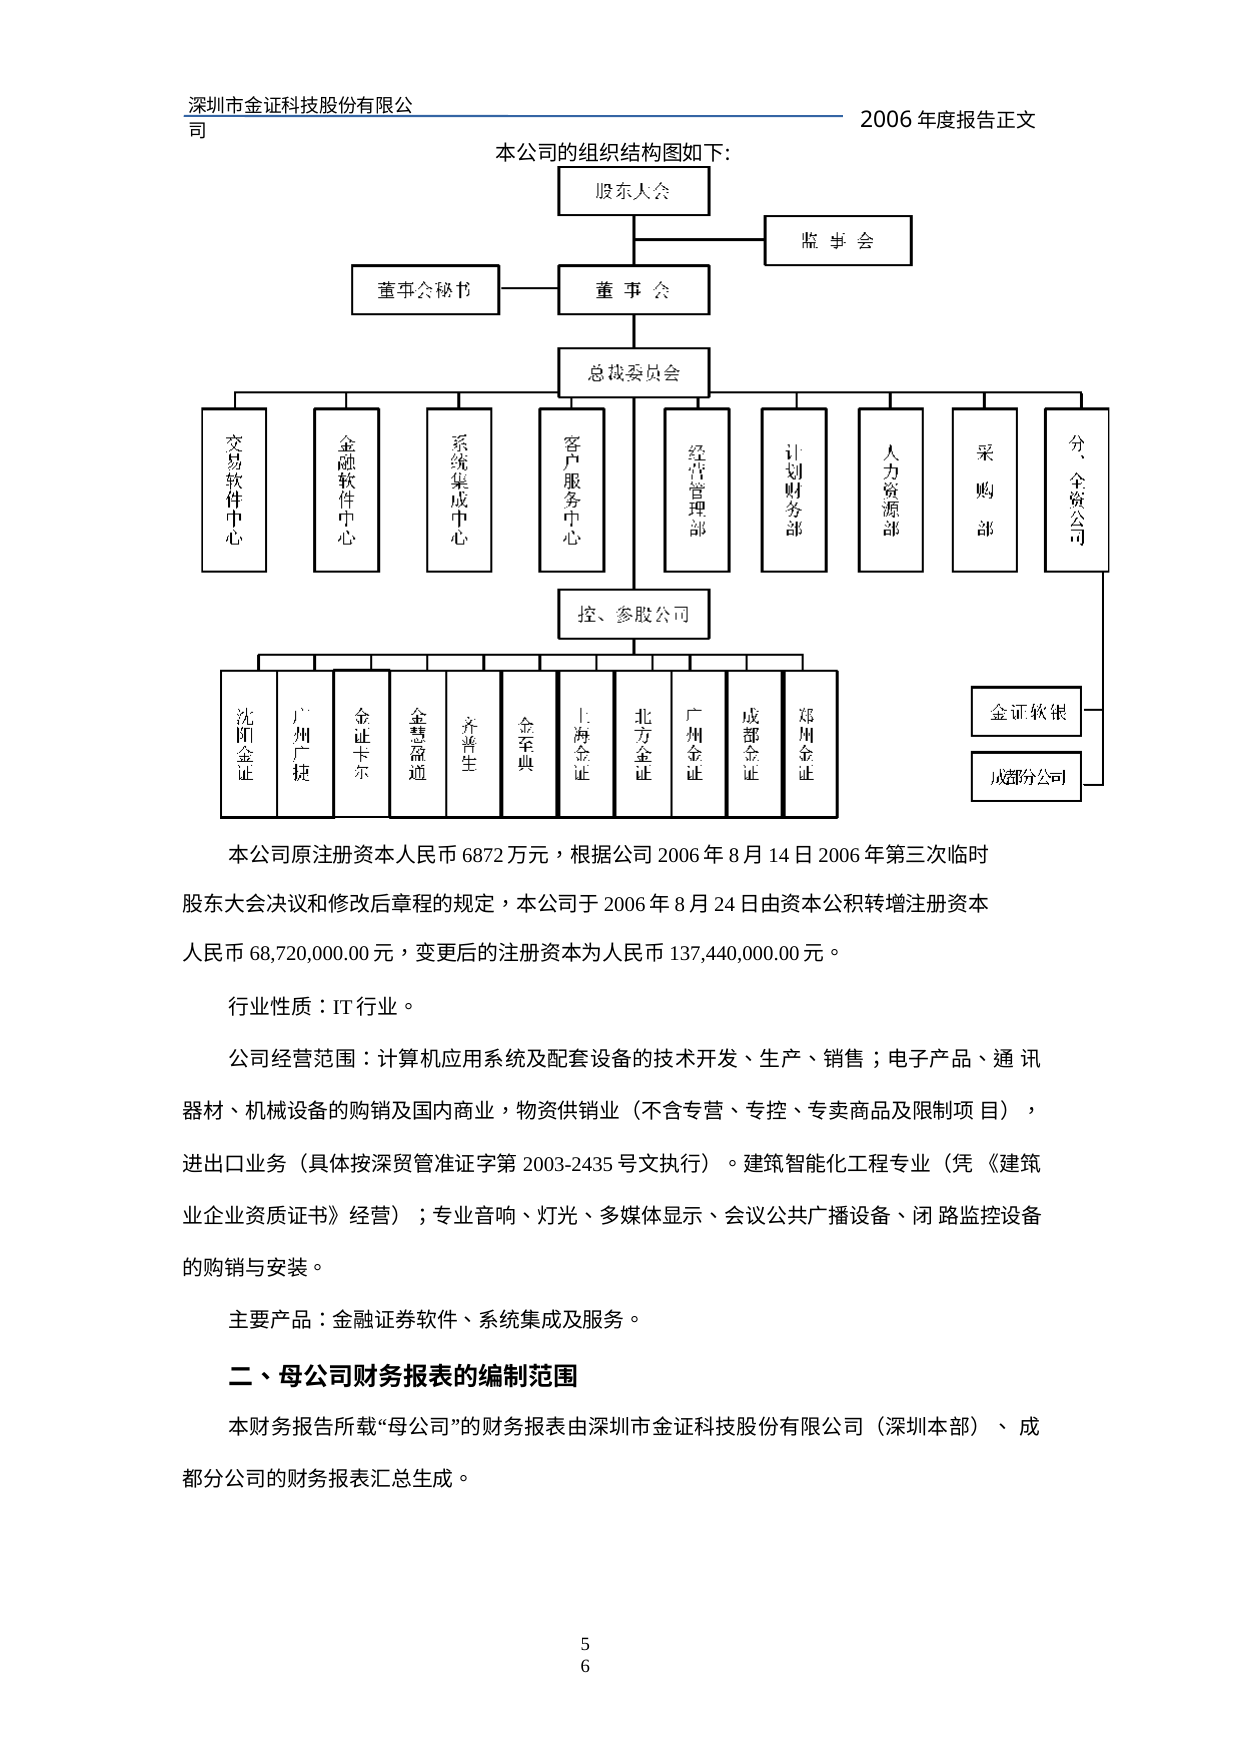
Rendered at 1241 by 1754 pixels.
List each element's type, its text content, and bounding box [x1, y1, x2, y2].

text 本公司原注册资本人民币6872万元，根据公司2006年8月14日2006年第三次临时 [183, 840, 1043, 868]
text 主要产品：金融证券软件、系统集成及服务。 [183, 1286, 1043, 1338]
text 本财务报告所载“母公司”的财务报表由深圳市金证科技股份有限公司（深圳本部）、 成都分公司的财务报表汇总生成。 [183, 1393, 1043, 1497]
text 股东大会决议和修改后章程的规定，本公司于2006年8月24日由资本公积转增注册资本 [183, 889, 1043, 918]
text 公司经营范围：计算机应用系统及配套设备的技术开发、生产、销售；电子产品、通 讯器材、机械设备的购销及国内商业，物资供销业（不含专营、专控、专卖商品及限制项 目），进出口业务（具体按深贸管准证字第2003-2435号文执行）。建筑智能化工程专业（凭 《建筑业企业资质证书》经营）；专业音响、灯光、多媒体显示、会议公共广播设备、闭 路监控设备的购销与安装。 [183, 1025, 1043, 1286]
text 人民币68,720,000.00元，变更后的注册资本为人民币137,440,000.00元。 [183, 938, 1043, 967]
text 二、母公司财务报表的编制范围 [183, 1358, 1043, 1393]
text 行业性质：IT行业。 [183, 973, 1043, 1025]
picture [201, 166, 1110, 819]
text 本公司的组织结构图如下: [183, 138, 1043, 166]
